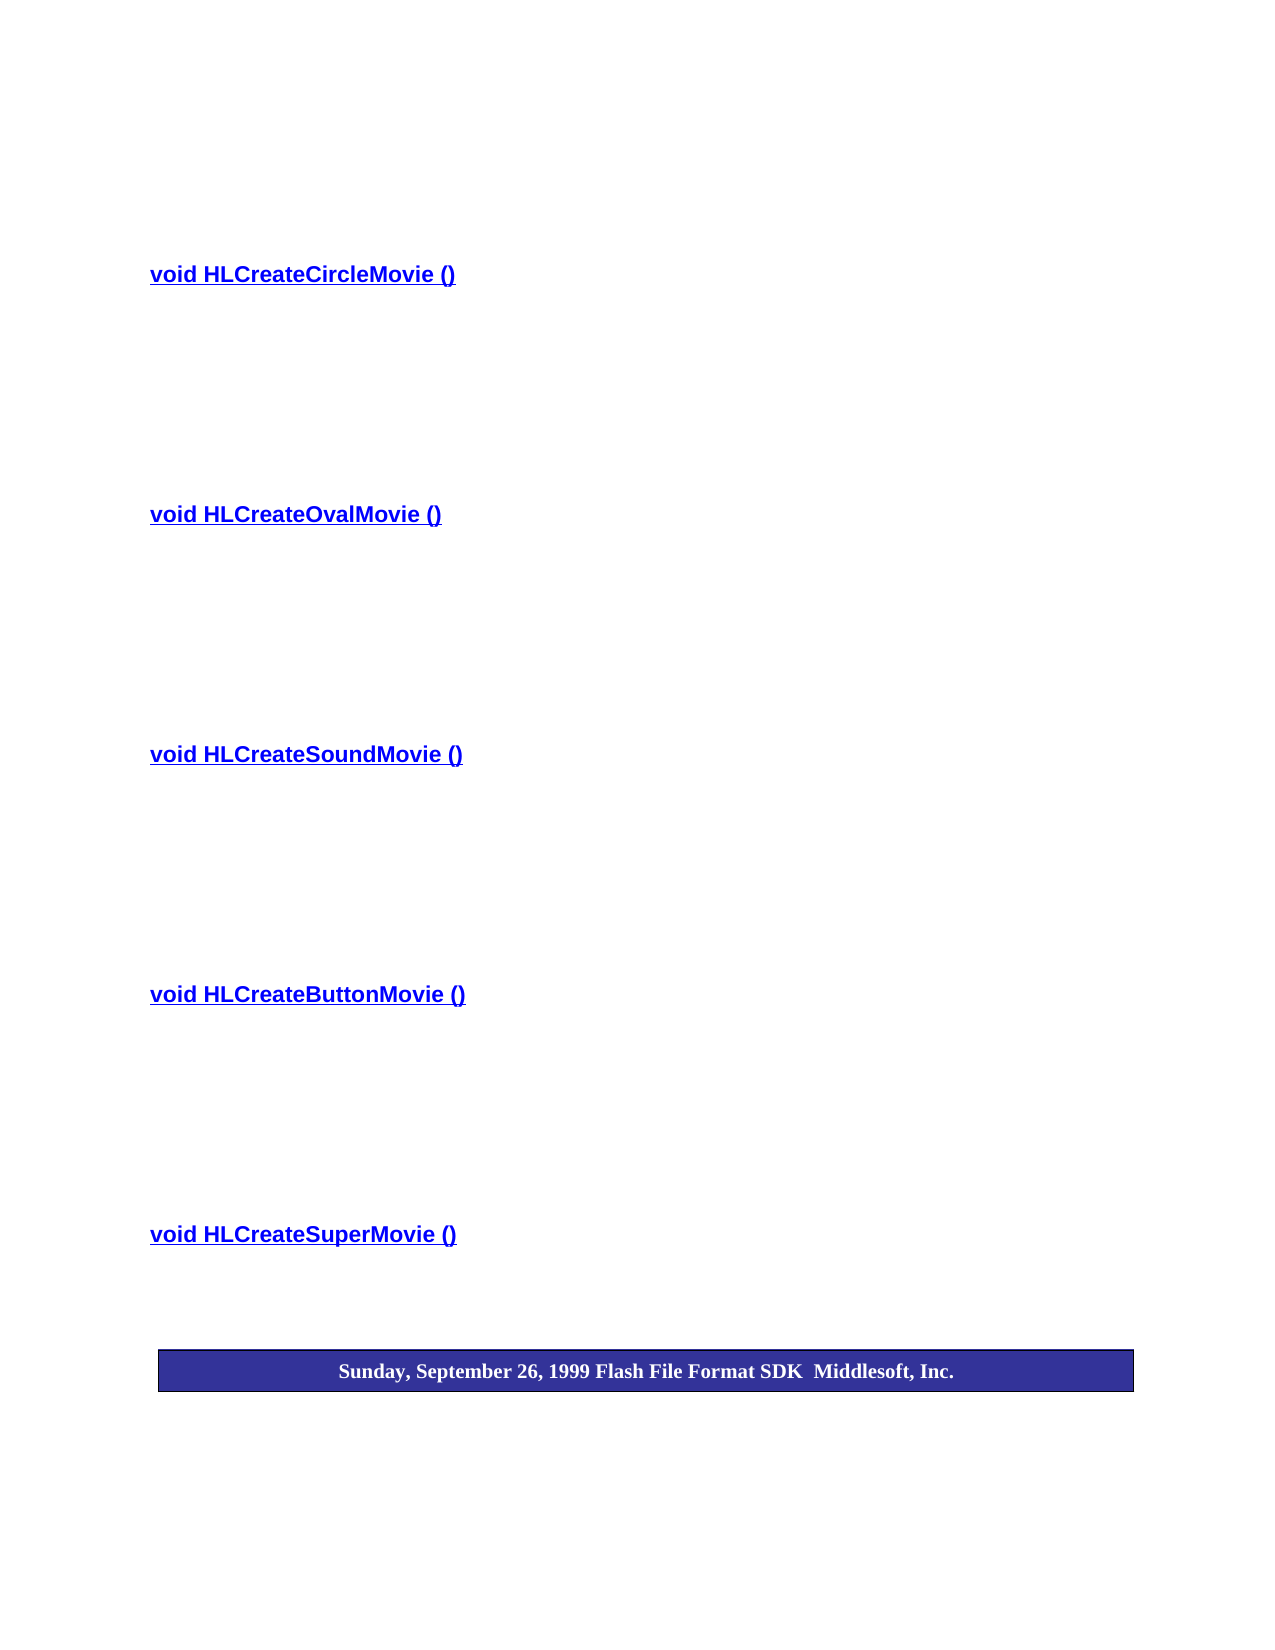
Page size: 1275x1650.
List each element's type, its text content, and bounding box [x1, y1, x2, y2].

table_header void HLCreateButtonMovie () [139, 981, 1114, 1007]
table_header void HLCreateSuperMovie () [139, 1221, 1114, 1247]
table_header void HLCreateOvalMovie () [139, 501, 1114, 528]
table_header void HLCreateSoundMovie () [139, 741, 1114, 768]
table_header void HLCreateCircleMovie () [139, 261, 1114, 288]
text Sunday, September 26, 1999 Flash File Format SDK Middlesoft, Inc. [159, 1351, 1133, 1391]
